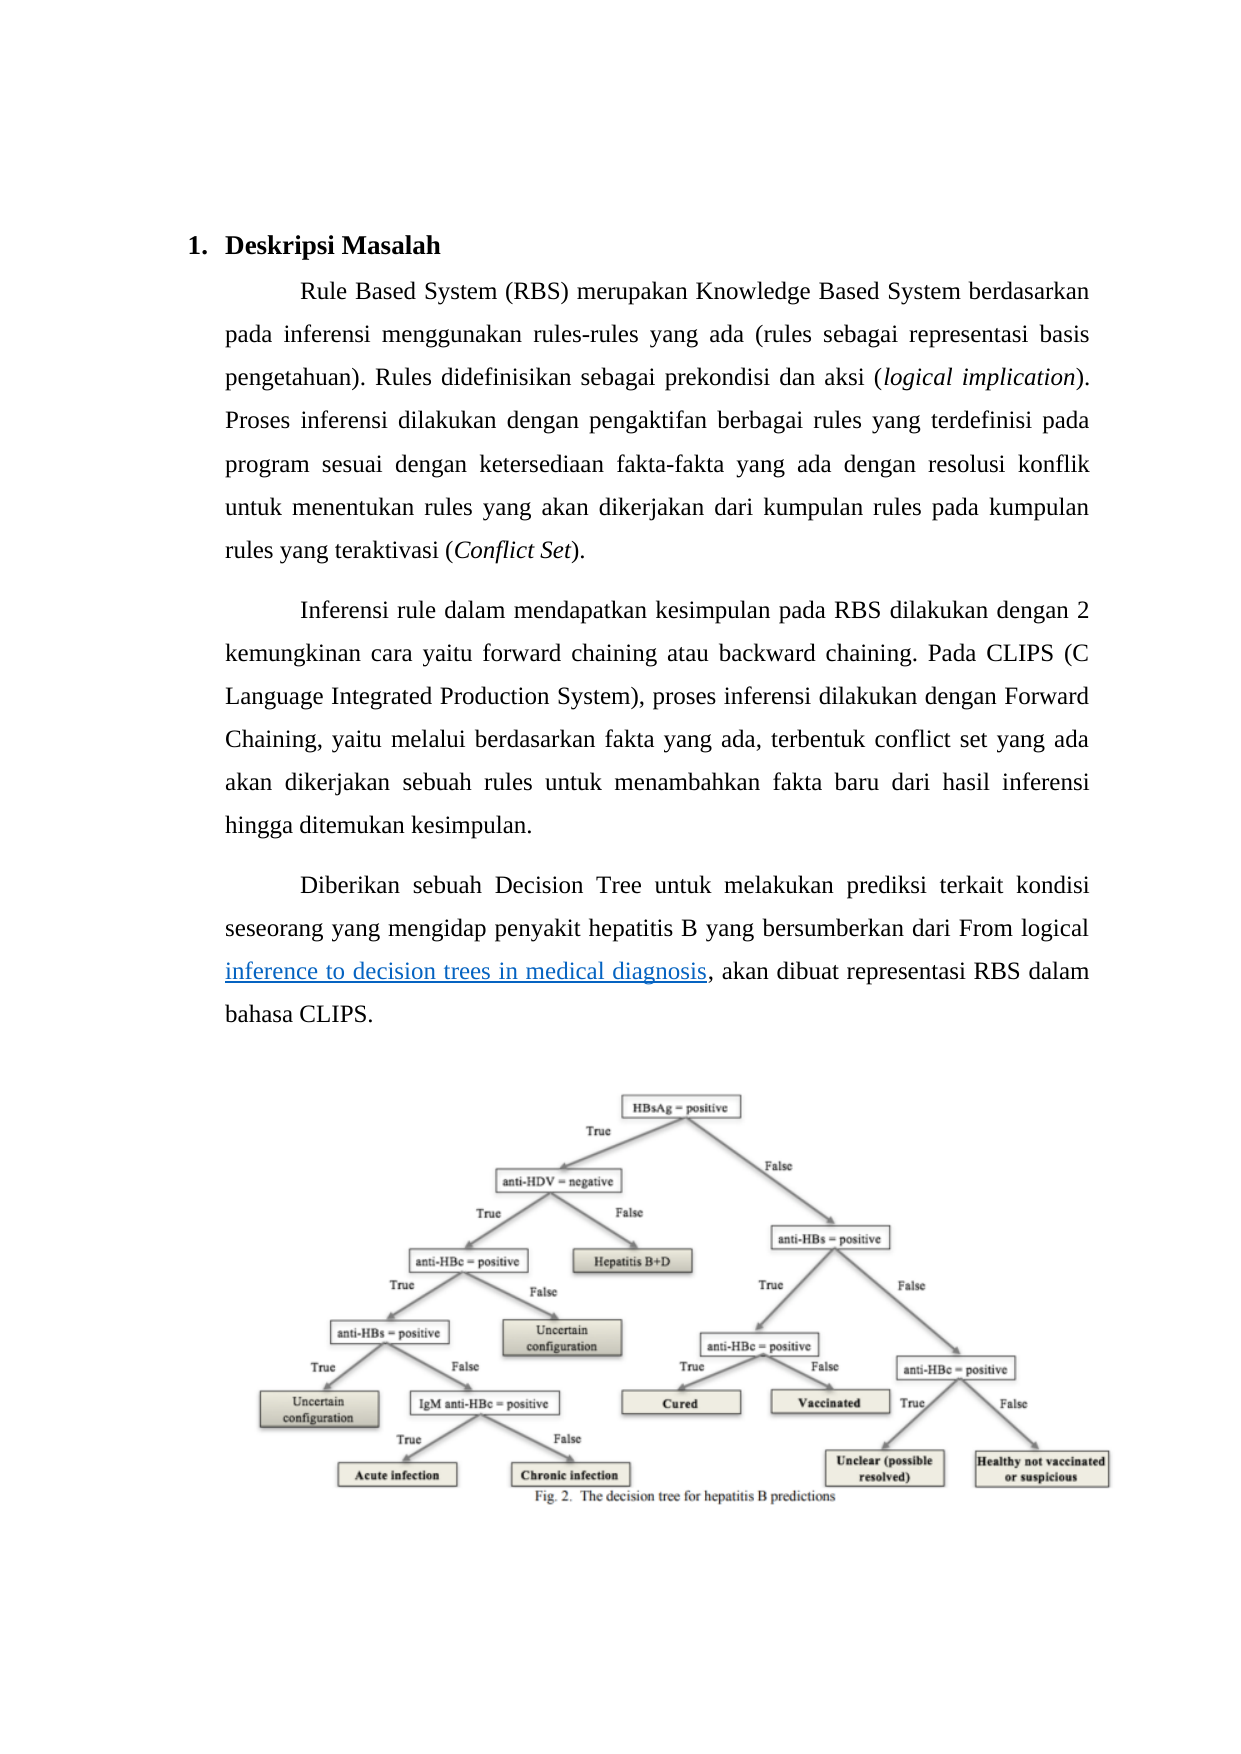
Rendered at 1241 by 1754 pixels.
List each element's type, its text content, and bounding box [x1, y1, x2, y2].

text Inferensi rule dalam mendapatkan kesimpulan pada RBS dilakukan dengan 2 kemungkinan cara yaitu forward chaining atau backward chaining. Pada CLIPS (C Language Integrated Production System), proses inferensi dilakukan dengan Forward Chaining, yaitu melalui berdasarkan fakta yang ada, terbentuk conflict set yang ada akan dikerjakan sebuah rules untuk menambahkan fakta baru dari hasil inferensi hingga ditemukan kesimpulan. [225, 595, 1090, 839]
picture [225, 1059, 1148, 1522]
text Diberikan sebuah Decision Tree untuk melakukan prediksi terkait kondisi seseorang yang mengidap penyakit hepatitis B yang bersumberkan dari From logical inference to decision trees in medical diagnosis, akan dibuat representasi RBS dalam bahasa CLIPS. [225, 870, 1090, 1028]
text Rule Based System (RBS) merupakan Knowledge Based System berdasarkan pada inferensi menggunakan rules-rules yang ada (rules sebagai representasi basis pengetahuan). Rules didefinisikan sebagai prekondisi dan aksi (logical implication). Proses inferensi dilakukan dengan pengaktifan berbagai rules yang terdefinisi pada program sesuai dengan ketersediaan fakta-fakta yang ada dengan resolusi konflik untuk menentukan rules yang akan dikerjakan dari kumpulan rules pada kumpulan rules yang teraktivasi (Conflict Set). [225, 276, 1090, 564]
subtitle Deskripsi Masalah [187, 229, 1090, 261]
